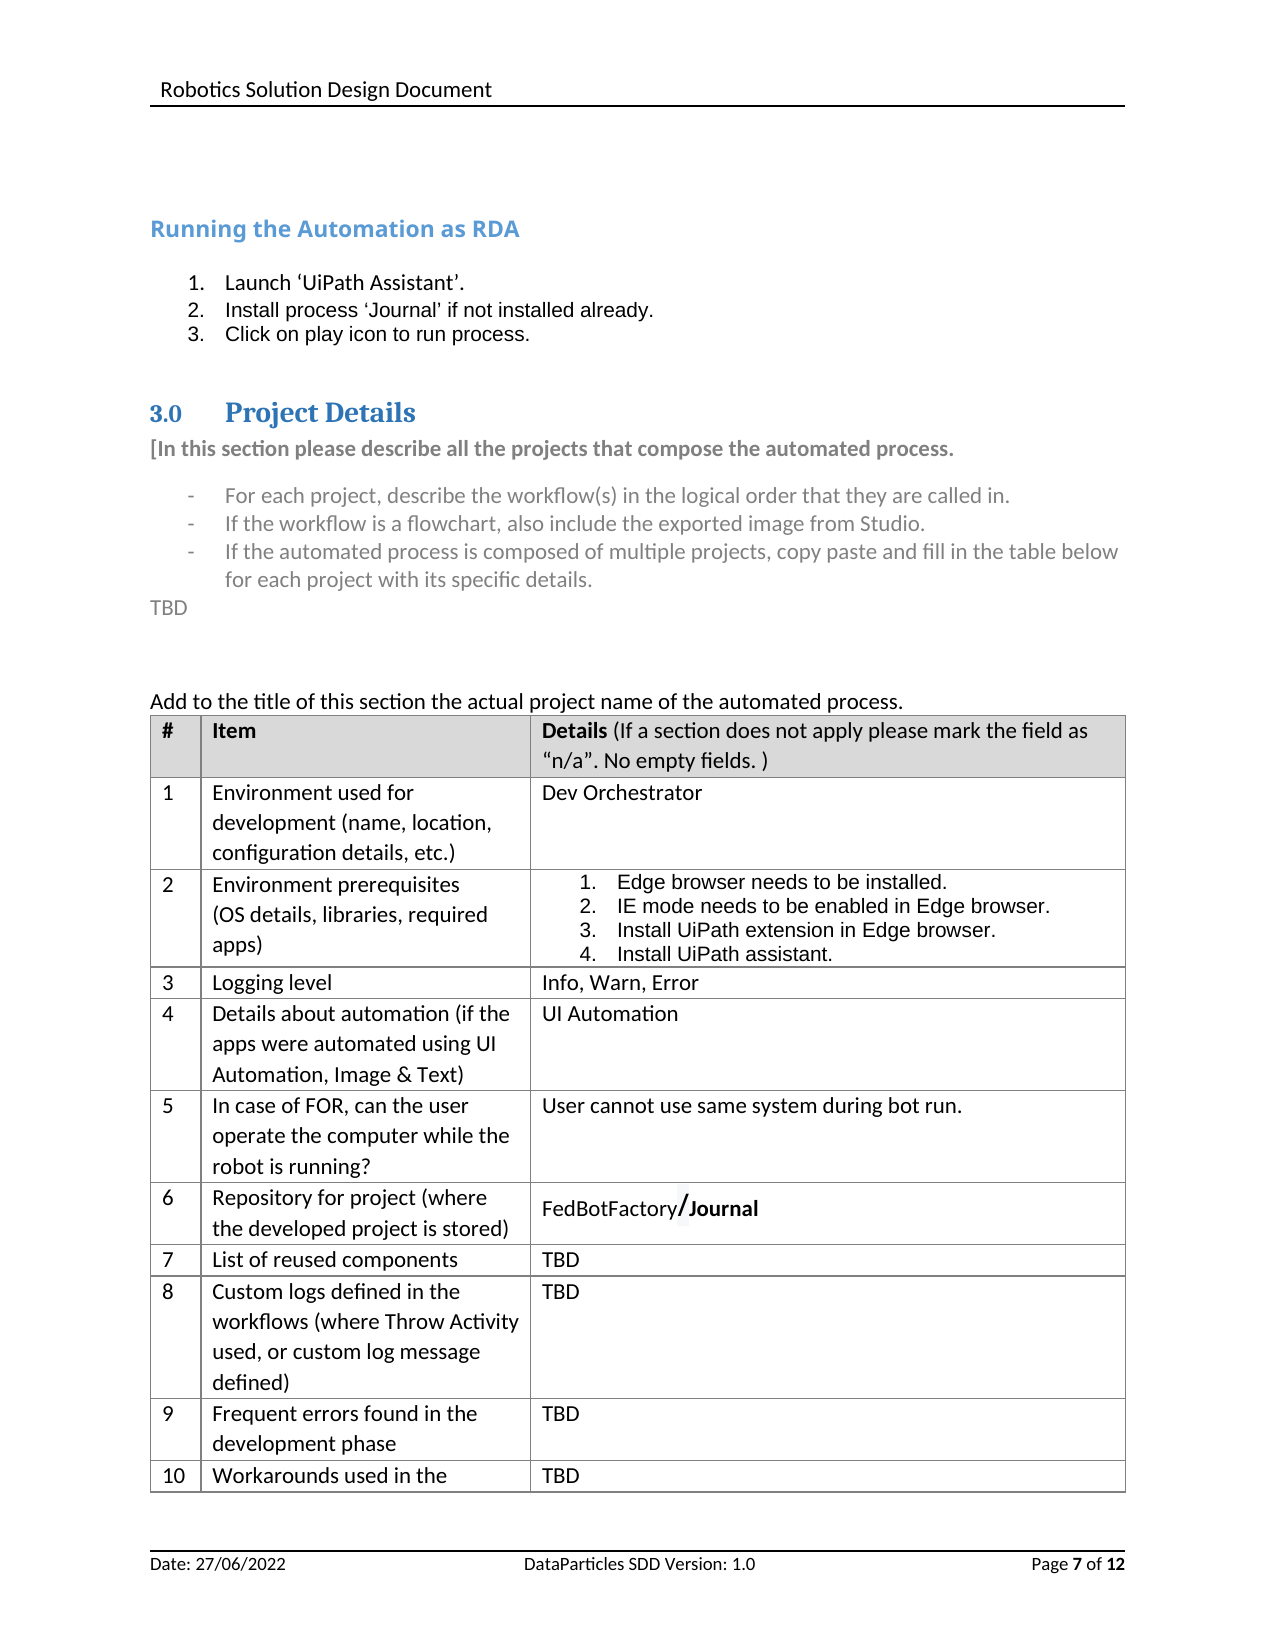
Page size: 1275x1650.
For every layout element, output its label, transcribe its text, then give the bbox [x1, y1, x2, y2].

table_header # [151, 716, 200, 777]
table_header Details (If a section does not apply please mark the field as “n/a”. No empty fields. ) [531, 716, 1125, 777]
table_cell 5 [151, 1091, 200, 1182]
table_cell 3 [151, 968, 200, 998]
table_cell Details about automation (if the apps were automated using UI Automation, Image & Text) [202, 999, 530, 1090]
table_cell 2 [151, 870, 200, 966]
table_cell 4 [151, 999, 200, 1090]
list Install process ‘Journal’ if not installed already. [187, 298, 1125, 322]
table_cell 8 [151, 1277, 200, 1398]
list If the workflow is a flowchart, also include the exported image from Studio. [187, 509, 1125, 537]
table_cell UI Automation [531, 999, 1125, 1090]
table_cell FedBotFactory/Journal [531, 1183, 1125, 1244]
table_cell TBD [531, 1245, 1125, 1275]
text [In this section please describe all the projects that compose the automated process. [150, 434, 1125, 462]
table_cell 10 [151, 1461, 200, 1491]
table_cell TBD [531, 1277, 1125, 1398]
table_cell Custom logs defined in the workflows (where Throw Activity used, or custom log message defined) [202, 1277, 530, 1398]
table_cell User cannot use same system during bot run. [531, 1091, 1125, 1182]
list Click on play icon to run process. [187, 322, 1125, 346]
table_cell TBD [531, 1399, 1125, 1459]
list If the automated process is composed of multiple projects, copy paste and fill in the table below for each project with its specific details. [187, 537, 1125, 593]
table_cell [202, 1461, 530, 1491]
text TBD [150, 593, 1125, 621]
table_cell TBD [531, 1461, 1125, 1491]
table_header Item [202, 716, 530, 777]
table_cell List of reused components [202, 1245, 530, 1275]
table_cell Info, Warn, Error [531, 968, 1125, 998]
table_cell 1 [151, 778, 200, 869]
subtitle Launch ‘UiPath Assistant’. [187, 268, 1125, 296]
table_cell 9 [151, 1399, 200, 1459]
table_cell Edge browser needs to be installed. IE mode needs to be enabled in Edge browser. Install UiPath extension in Edge browser. Install UiPath assistant. [531, 870, 1125, 966]
table_cell Environment prerequisites (OS details, libraries, required apps) [202, 870, 530, 966]
table_cell Frequent errors found in the development phase [202, 1399, 530, 1459]
table_cell Dev Orchestrator [531, 778, 1125, 869]
table_cell Repository for project (where the developed project is stored) [202, 1183, 530, 1244]
subtitle Running the Automation as RDA [150, 213, 1125, 244]
table_cell Logging level [202, 968, 530, 998]
table_cell Environment used for development (name, location, configuration details, etc.) [202, 778, 530, 869]
table_cell In case of FOR, can the user operate the computer while the robot is running? [202, 1091, 530, 1182]
subtitle Project Details [150, 396, 1125, 429]
table_cell 7 [151, 1245, 200, 1275]
table_cell 6 [151, 1183, 200, 1244]
text Add to the title of this section the actual project name of the automated process. [150, 687, 1125, 715]
list For each project, describe the workflow(s) in the logical order that they are called in. [187, 481, 1125, 509]
